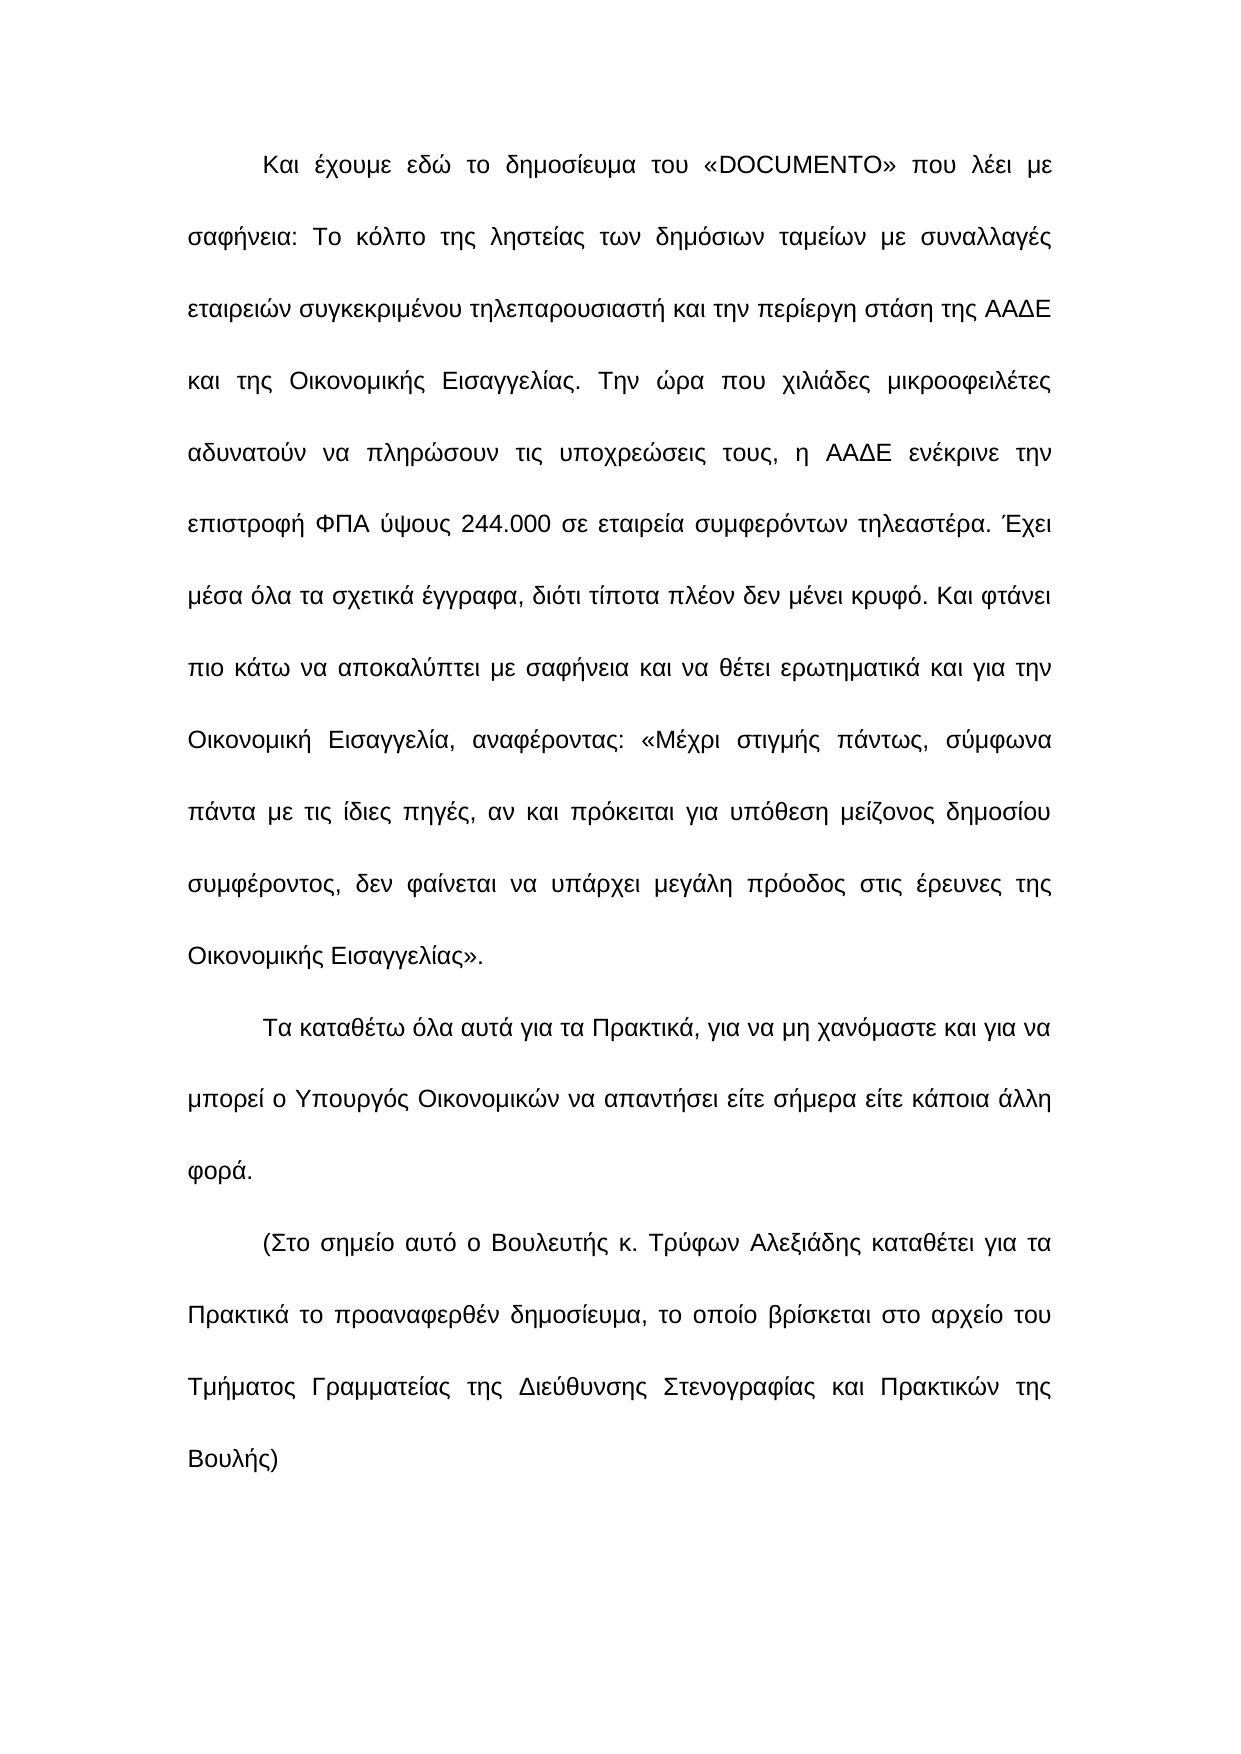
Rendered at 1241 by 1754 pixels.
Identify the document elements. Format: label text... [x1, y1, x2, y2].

text (Στο σημείο αυτό ο Βουλευτής κ. Τρύφων Αλεξιάδης καταθέτει για τα Πρακτικά το προαναφερθέν δημοσίευμα, το οποίο βρίσκεται στο αρχείο του Τμήματος Γραμματείας της Διεύθυνσης Στενογραφίας και Πρακτικών της Βουλής) [187, 1228, 1053, 1472]
text Τα καταθέτω όλα αυτά για τα Πρακτικά, για να μη χανόμαστε και για να μπορεί ο Υπουργός Οικονομικών να απαντήσει είτε σήμερα είτε κάποια άλλη φορά. [187, 1012, 1053, 1185]
text Και έχουμε εδώ το δημοσίευμα του «DOCUMENTO» που λέει με σαφήνεια: Το κόλπο της ληστείας των δημόσιων ταμείων με συναλλαγές εταιρειών συγκεκριμένου τηλεπαρουσιαστή και την περίεργη στάση της ΑΑΔΕ και της Οικονομικής Εισαγγελίας. Την ώρα που χιλιάδες μικροοφειλέτες αδυνατούν να πληρώσουν τις υποχρεώσεις τους, η ΑΑΔΕ ενέκρινε την επιστροφή ΦΠΑ ύψους 244.000 σε εταιρεία συμφερόντων τηλεαστέρα. Έχει μέσα όλα τα σχετικά έγγραφα, διότι τίποτα πλέον δεν μένει κρυφό. Και φτάνει πιο κάτω να αποκαλύπτει με σαφήνεια και να θέτει ερωτηματικά και για την Οικονομική Εισαγγελία, αναφέροντας: «Μέχρι στιγμής πάντως, σύμφωνα πάντα με τις ίδιες πηγές, αν και πρόκειται για υπόθεση μείζονος δημοσίου συμφέροντος, δεν φαίνεται να υπάρχει μεγάλη πρόοδος στις έρευνες της Οικονομικής Εισαγγελίας». [187, 150, 1053, 969]
